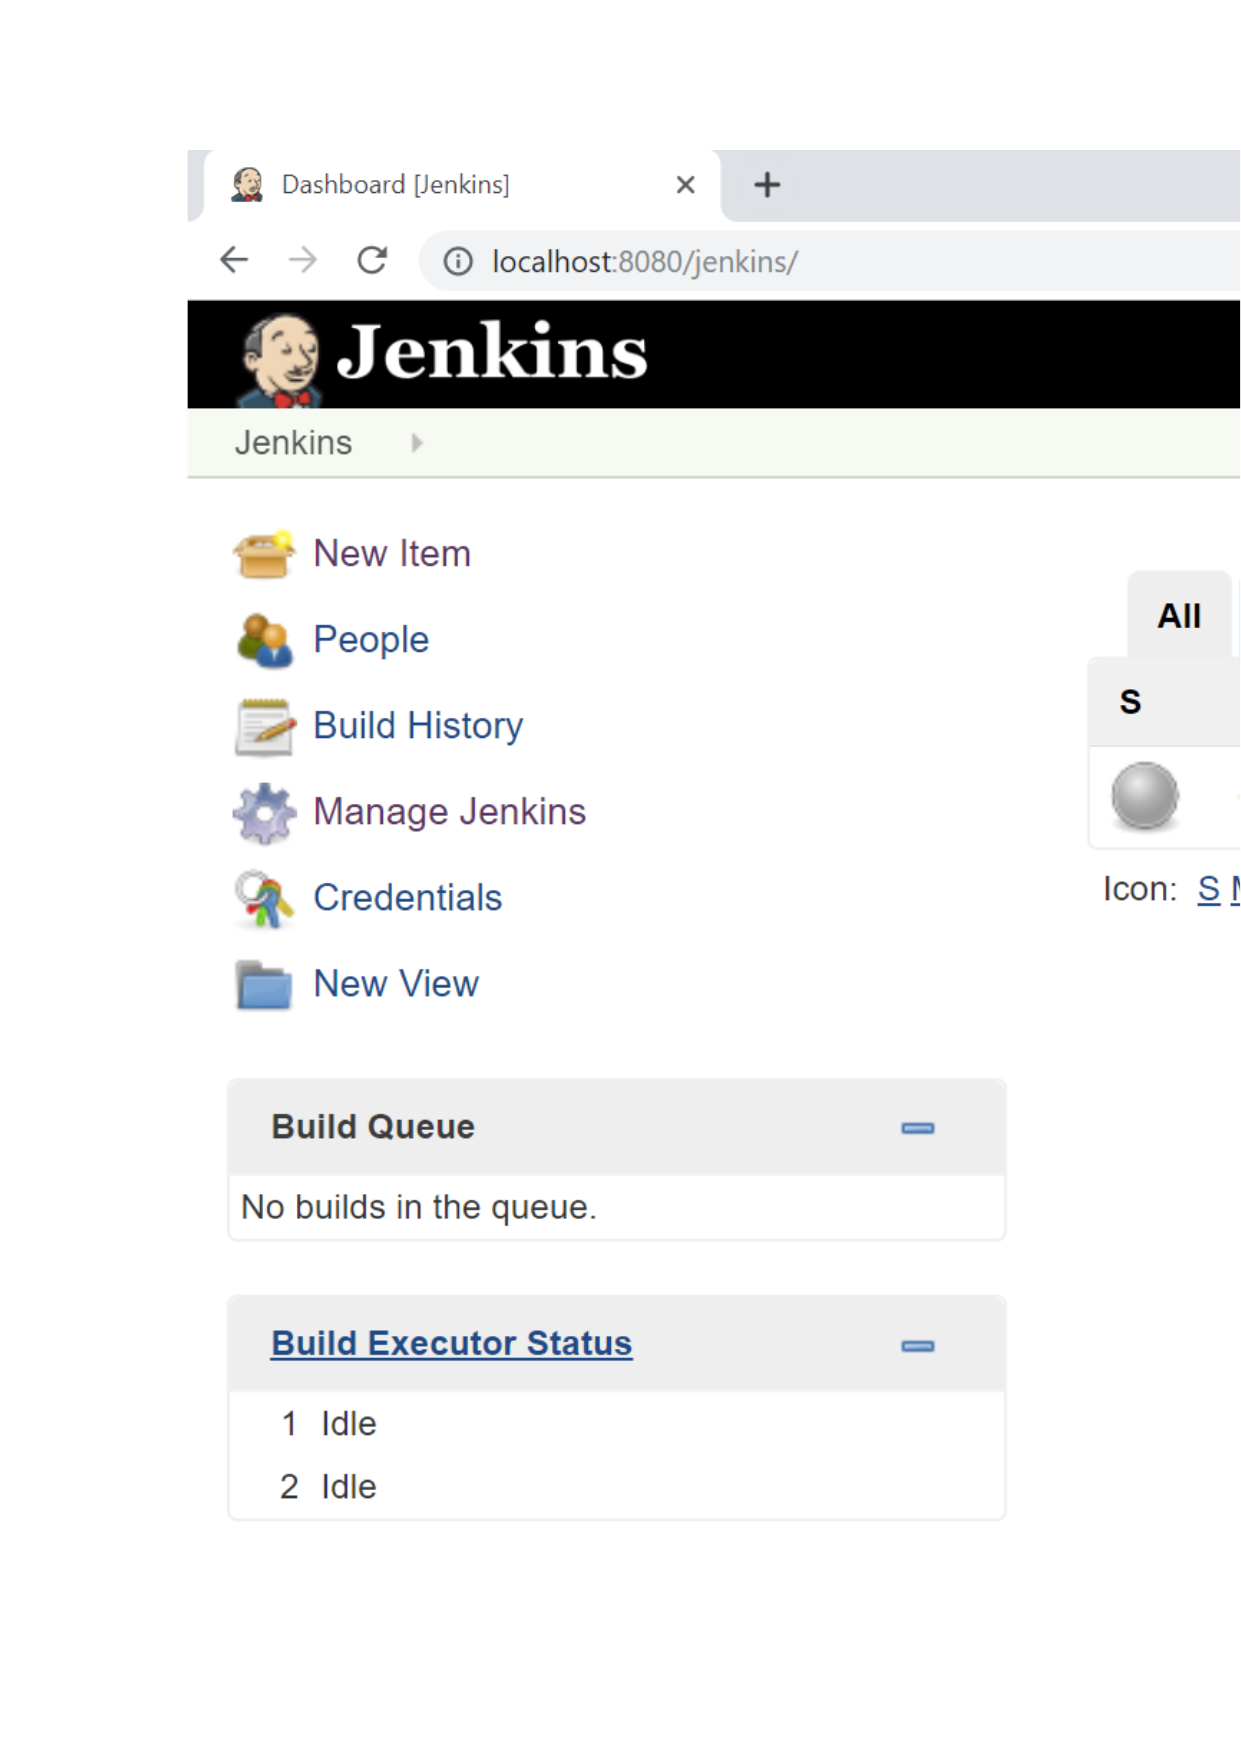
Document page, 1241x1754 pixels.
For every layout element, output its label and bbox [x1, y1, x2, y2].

picture [187, 150, 1241, 1604]
